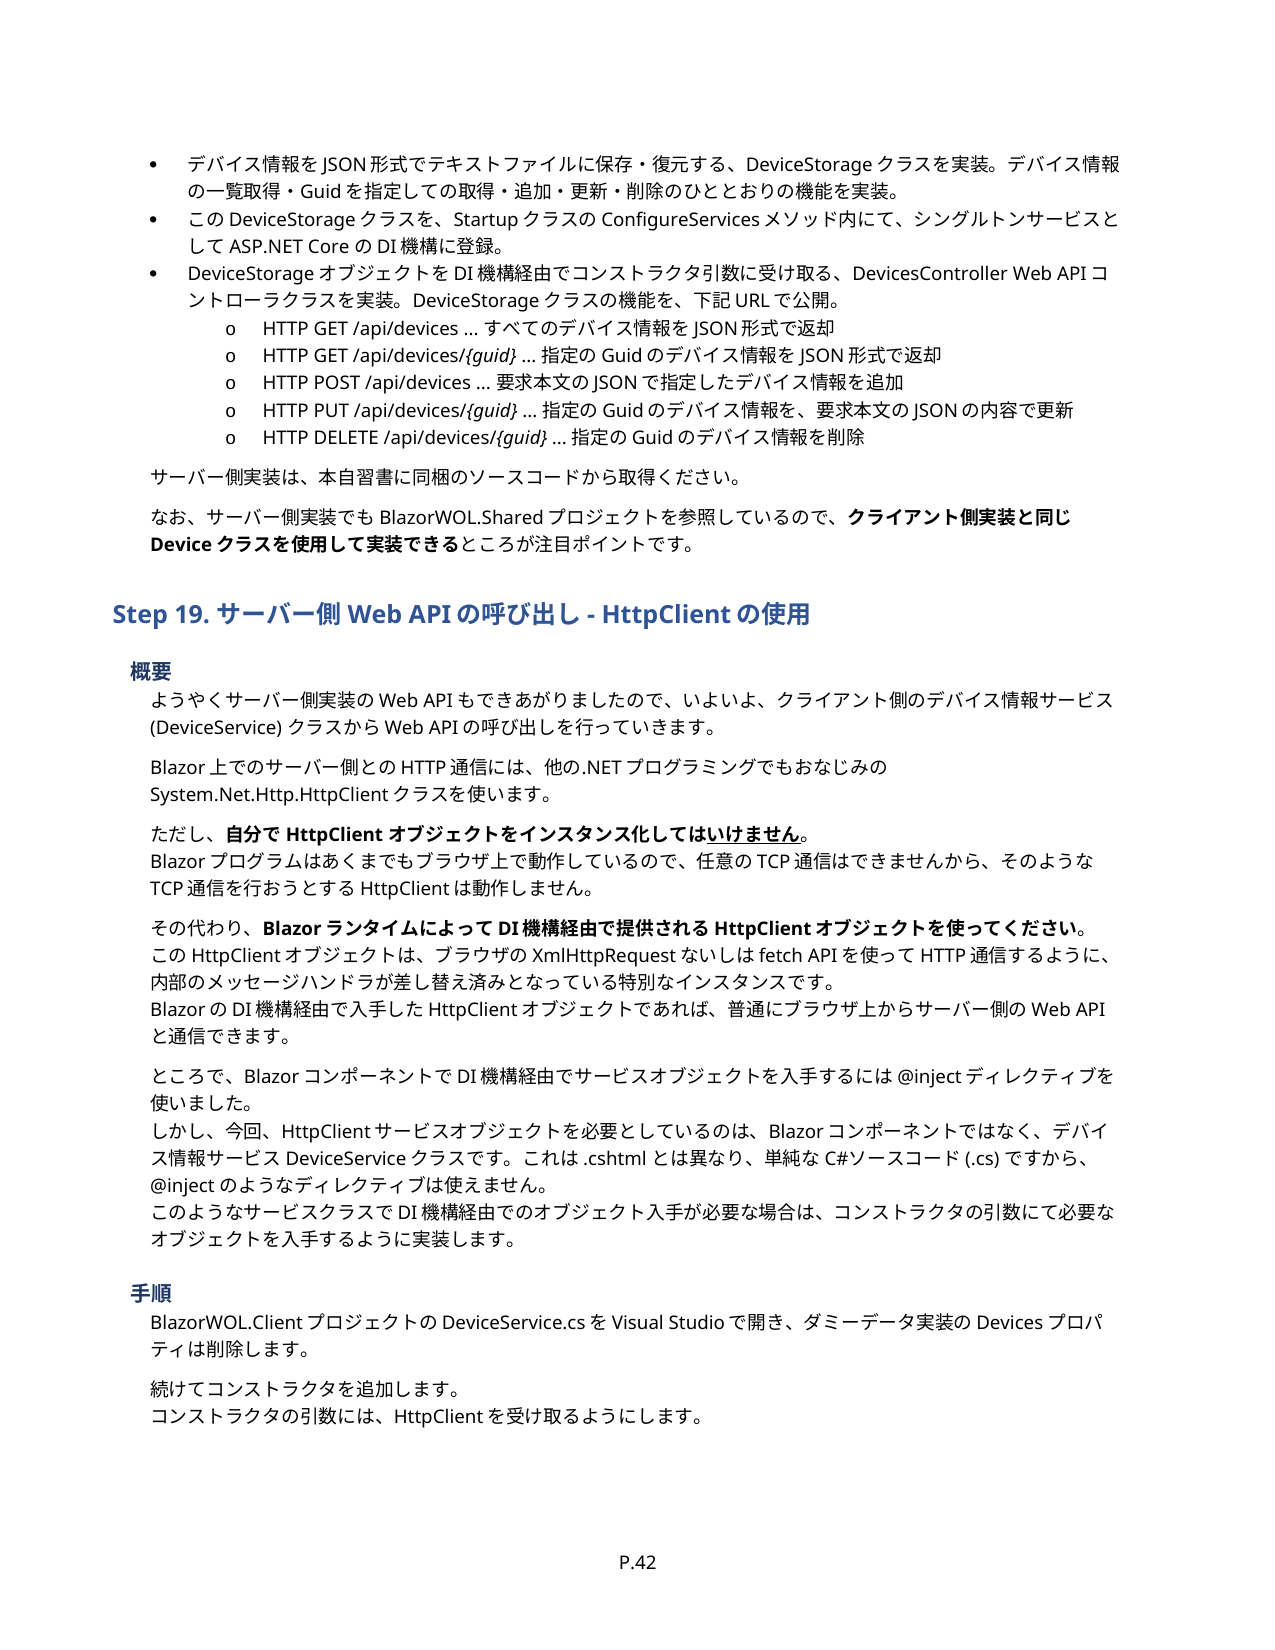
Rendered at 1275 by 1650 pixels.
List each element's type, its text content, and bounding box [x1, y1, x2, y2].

list HTTP GET /api/devices/{guid} ... 指定のGuidのデバイス情報をJSON形式で返却 [225, 341, 1125, 368]
list HTTP GET /api/devices ... すべてのデバイス情報をJSON形式で返却 [225, 313, 1125, 341]
list DeviceStorageオブジェクトをDI機構経由でコンストラクタ引数に受け取る、DevicesController Web APIコントローラクラスを実装。DeviceStorageクラスの機能を、下記URLで公開。 [150, 259, 1125, 313]
text ただし、自分で HttpClient オブジェクトをインスタンス化してはいけません。 Blazorプログラムはあくまでもブラウザ上で動作しているので、任意のTCP通信はできませんから、そのようなTCP通信を行おうとするHttpClientは動作しません。 [150, 819, 1125, 901]
list HTTP DELETE /api/devices/{guid} ... 指定のGuidのデバイス情報を削除 [225, 423, 1125, 450]
text ところで、BlazorコンポーネントでDI機構経由でサービスオブジェクトを入手するには @injectディレクティブを使いました。 しかし、今回、HttpClientサービスオブジェクトを必要としているのは、Blazorコンポーネントではなく、デバイス情報サービス DeviceServiceクラスです。これは .cshtml とは異なり、単純な C#ソースコード (.cs) ですから、@inject のようなディレクティブは使えません。 このようなサービスクラスでDI機構経由でのオブジェクト入手が必要な場合は、コンストラクタの引数にて必要なオブジェクトを入手するように実装します。 [150, 1062, 1125, 1252]
text Blazor上でのサーバー側とのHTTP通信には、他の.NETプログラミングでもおなじみのSystem.Net.Http.HttpClientクラスを使います。 [150, 752, 1125, 807]
text ようやくサーバー側実装のWeb API もできあがりましたので、いよいよ、クライアント側のデバイス情報サービス (DeviceService) クラスからWeb APIの呼び出しを行っていきます。 [150, 686, 1125, 740]
text 続けてコンストラクタを追加します。 コンストラクタの引数には、HttpClientを受け取るようにします。 [150, 1374, 1125, 1429]
list デバイス情報をJSON形式でテキストファイルに保存・復元する、DeviceStorageクラスを実装。デバイス情報の一覧取得・Guidを指定しての取得・追加・更新・削除のひととおりの機能を実装。 [150, 150, 1125, 204]
list このDeviceStorageクラスを、StartupクラスのConfigureServicesメソッド内にて、シングルトンサービスとして ASP.NET Core のDI機構に登録。 [150, 204, 1125, 259]
text BlazorWOL.ClientプロジェクトのDeviceService.csをVisual Studioで開き、ダミーデータ実装のDevicesプロパティは削除します。 [150, 1307, 1125, 1362]
list HTTP PUT /api/devices/{guid} ... 指定のGuidのデバイス情報を、要求本文のJSONの内容で更新 [225, 395, 1125, 423]
text その代わり、BlazorランタイムによってDI機構経由で提供されるHttpClientオブジェクトを使ってください。 このHttpClientオブジェクトは、ブラウザのXmlHttpRequestないしはfetch APIを使ってHTTP通信するように、内部のメッセージハンドラが差し替え済みとなっている特別なインスタンスです。 BlazorのDI機構経由で入手したHttpClientオブジェクトであれば、普通にブラウザ上からサーバー側のWeb APIと通信できます。 [150, 913, 1125, 1049]
text サーバー側実装は、本自習書に同梱のソースコードから取得ください。 [150, 463, 1125, 490]
list HTTP POST /api/devices ... 要求本文のJSONで指定したデバイス情報を追加 [225, 368, 1125, 395]
subtitle 概要 [131, 655, 1125, 686]
subtitle 手順 [131, 1277, 1125, 1307]
text なお、サーバー側実装でも BlazorWOL.Sharedプロジェクトを参照しているので、クライアント側実装と同じDeviceクラスを使用して実装できるところが注目ポイントです。 [150, 502, 1125, 557]
subtitle Step 19. サーバー側 Web APIの呼び出し - HttpClientの使用 [112, 594, 1125, 630]
